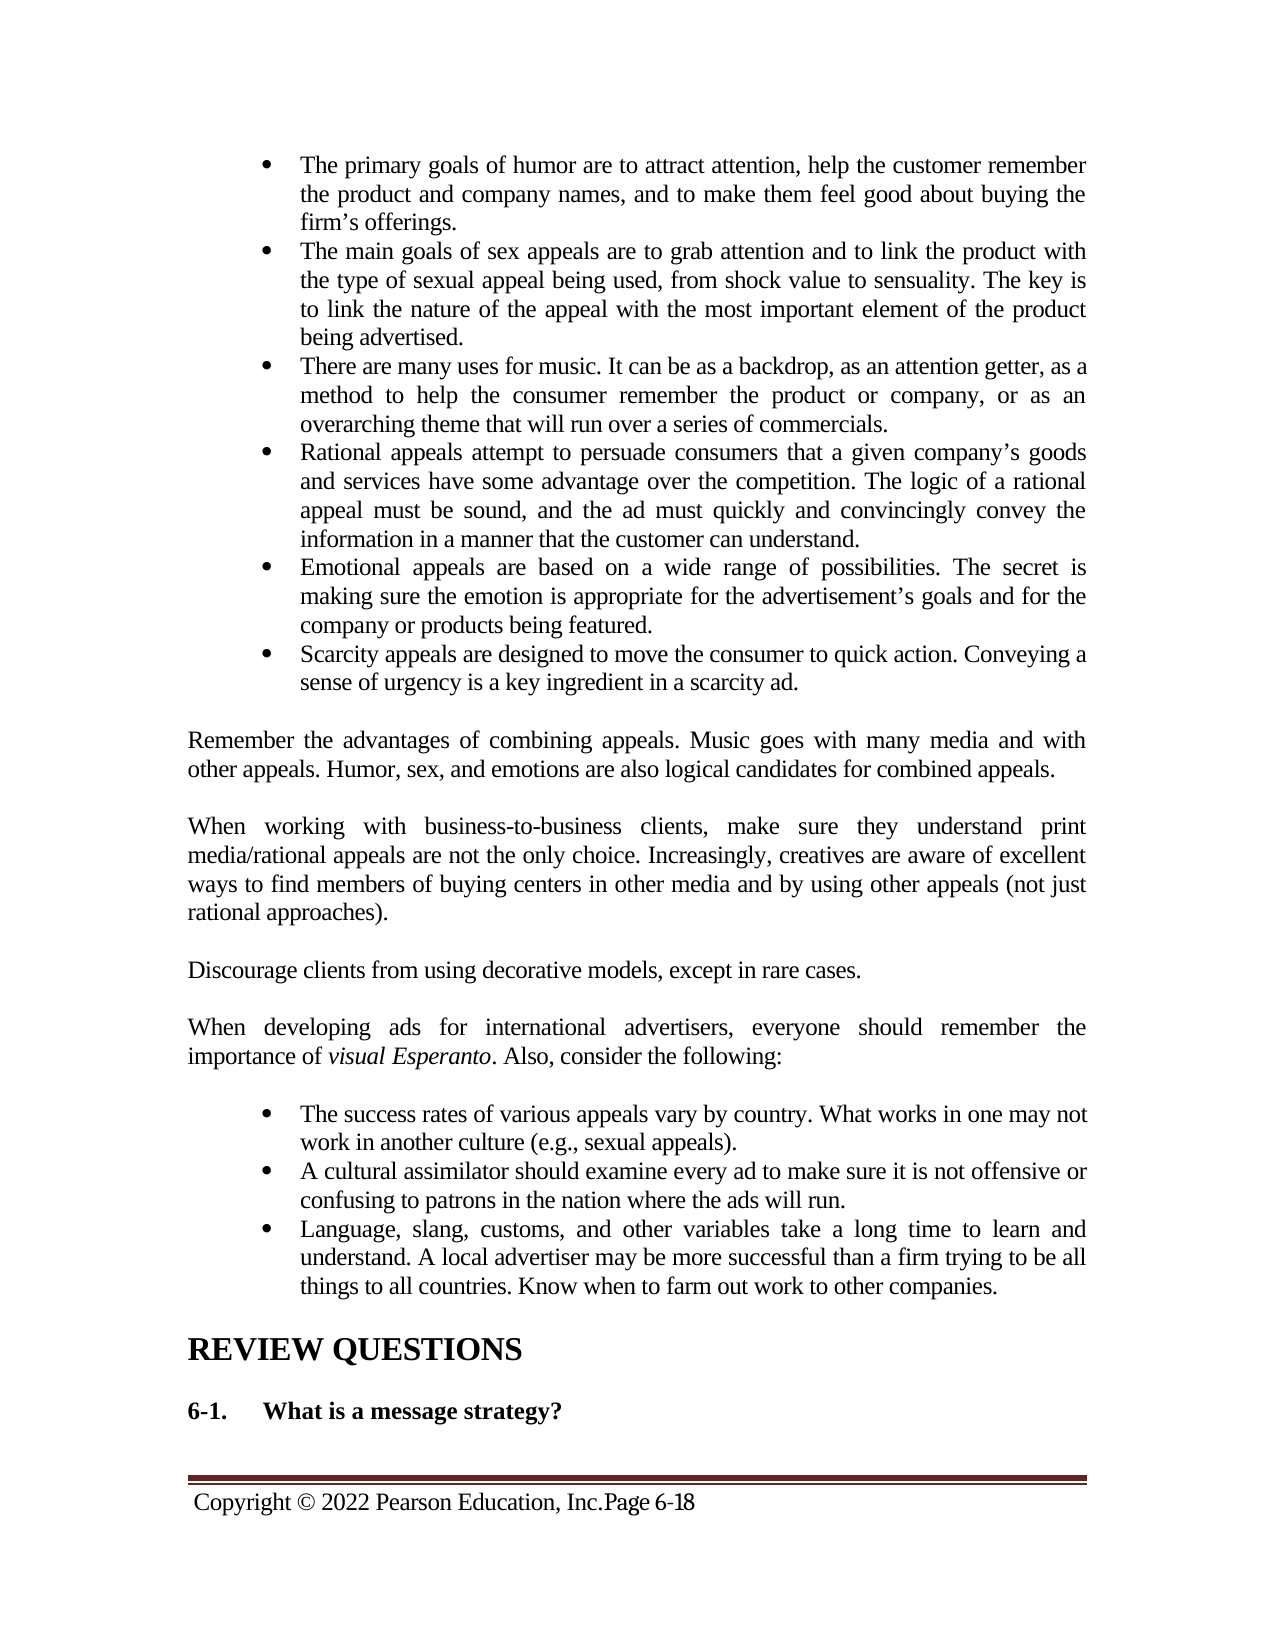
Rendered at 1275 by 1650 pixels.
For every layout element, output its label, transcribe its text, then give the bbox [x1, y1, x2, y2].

list The success rates of various appeals vary by country. What works in one may not work in another culture (e.g., sexual appeals). [262, 1099, 1087, 1156]
list Language, slang, customs, and other variables take a long time to learn and understand. A local advertiser may be more successful than a firm trying to be all things to all countries. Know when to farm out work to other companies. [262, 1214, 1087, 1300]
subtitle REVIEW QUESTIONS [187, 1329, 1087, 1367]
text When working with business-to-business clients, make sure they understand print media/rational appeals are not the only choice. Increasingly, creatives are aware of excellent ways to find members of buying centers in other media and by using other appeals (not just rational approaches). [187, 811, 1087, 926]
text 6-1. What is a message strategy? [187, 1396, 1087, 1424]
text When developing ads for international advertisers, everyone should remember the importance of visual Esperanto. Also, consider the following: [187, 1012, 1087, 1070]
text Discourage clients from using decorative models, except in rare cases. [187, 955, 1087, 984]
list The primary goals of humor are to attract attention, help the customer remember the product and company names, and to make them feel good about buying the firm’s offerings. [262, 150, 1087, 236]
list Emotional appeals are based on a wide range of possibilities. The secret is making sure the emotion is appropriate for the advertisement’s goals and for the company or products being featured. [262, 552, 1087, 639]
list Rational appeals attempt to persuade consumers that a given company’s goods and services have some advantage over the competition. The logic of a rational appeal must be sound, and the ad must quickly and convincingly convey the information in a manner that the customer can understand. [262, 437, 1087, 552]
text Remember the advantages of combining appeals. Music goes with many media and with other appeals. Humor, sex, and emotions are also logical candidates for combined appeals. [187, 725, 1087, 782]
list A cultural assimilator should examine every ad to make sure it is not offensive or confusing to patrons in the nation where the ads will run. [262, 1156, 1087, 1214]
list There are many uses for music. It can be as a backdrop, as an attention getter, as a method to help the consumer remember the product or company, or as an overarching theme that will run over a series of commercials. [262, 351, 1087, 437]
list The main goals of sex appeals are to grab attention and to link the product with the type of sexual appeal being used, from shock value to sensuality. The key is to link the nature of the appeal with the most important element of the product being advertised. [262, 236, 1087, 351]
list Scarcity appeals are designed to move the consumer to quick action. Conveying a sense of urgency is a key ingredient in a scarcity ad. [262, 639, 1087, 696]
